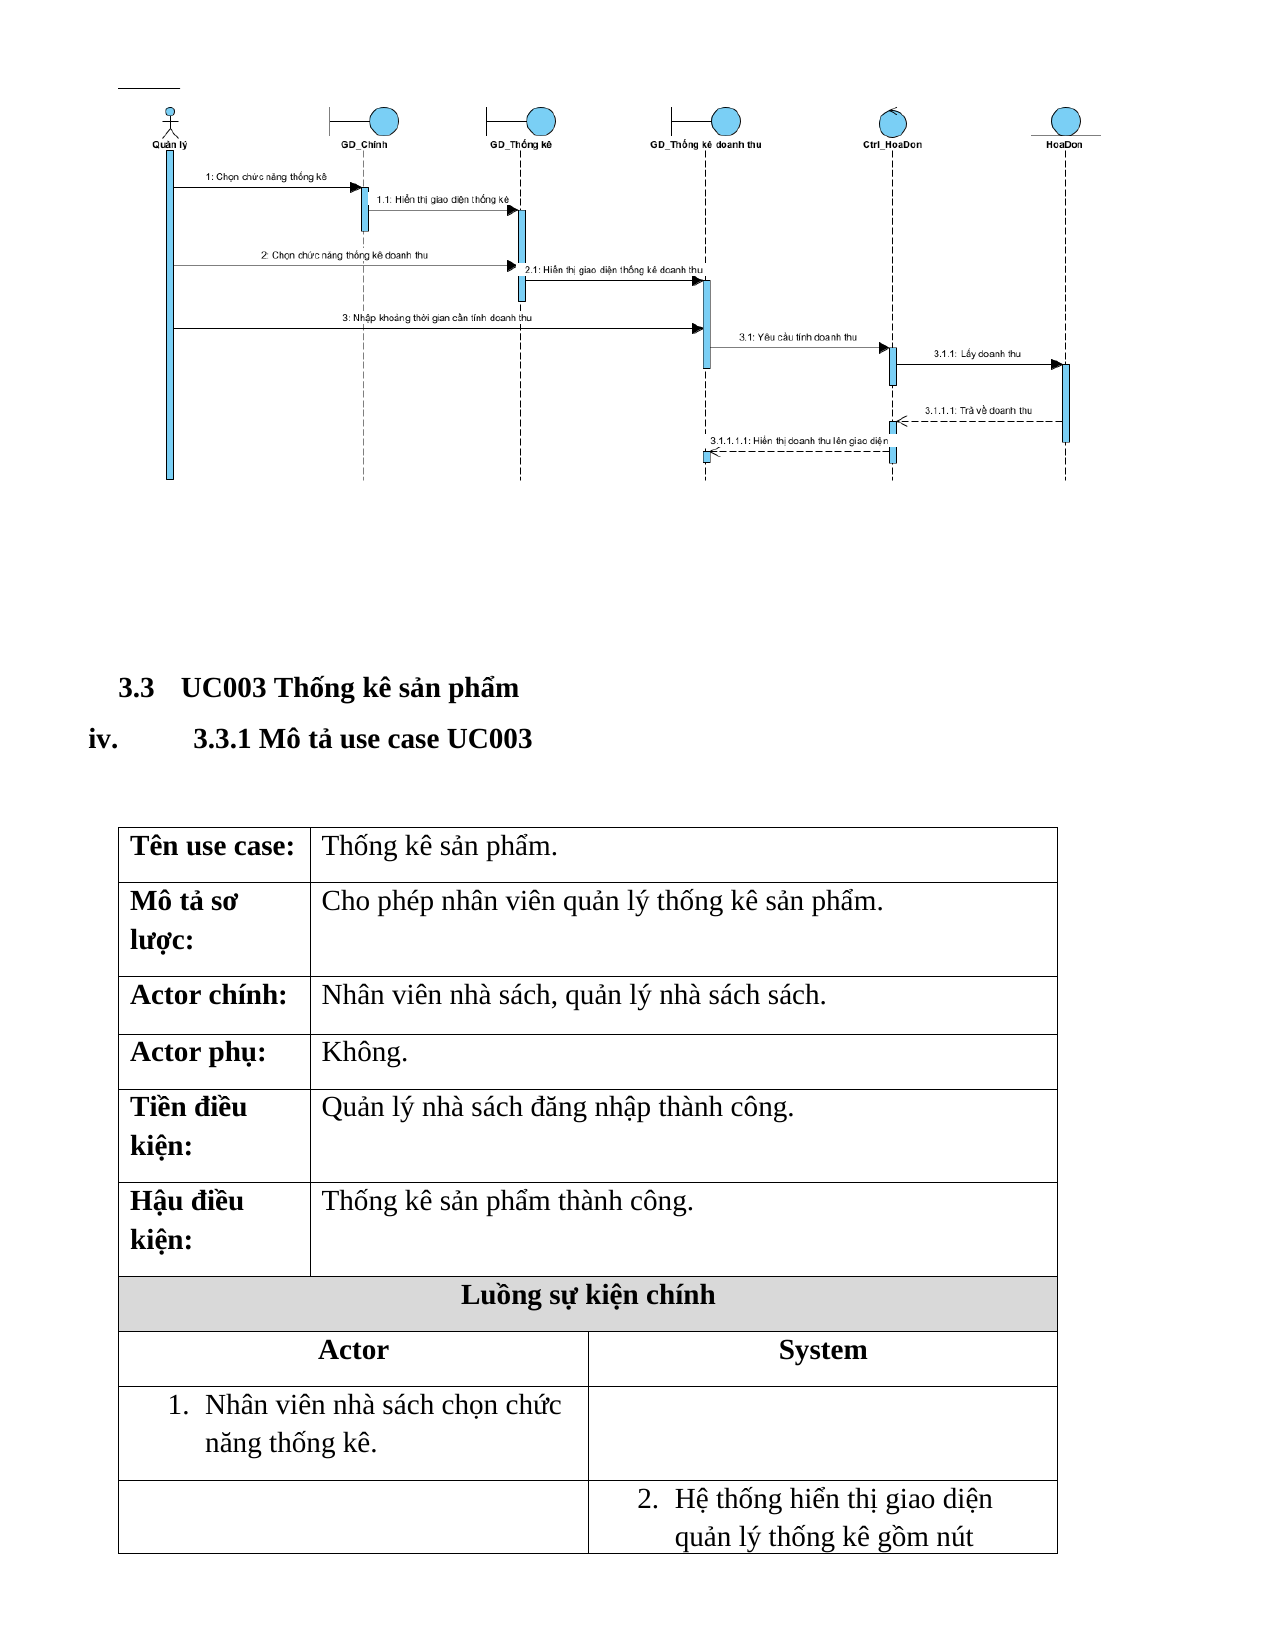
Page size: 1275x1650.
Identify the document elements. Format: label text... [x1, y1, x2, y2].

picture [118, 88, 1187, 552]
table_cell Mô tả sơ lược: [119, 883, 310, 976]
table_cell [589, 1387, 1057, 1480]
table_cell Nhân viên nhà sách chọn chức năng thống kê. [119, 1387, 588, 1480]
table_header Tên use case: [119, 828, 310, 882]
table_cell Tiền điều kiện: [119, 1090, 310, 1182]
table_cell Actor phụ: [119, 1035, 310, 1088]
table_cell Luồng sự kiện chính [119, 1277, 1057, 1331]
table_cell Actor [119, 1332, 588, 1386]
table_cell Không. [311, 1035, 1057, 1088]
subtitle 3.3.1 Mô tả use case UC003 [118, 721, 1186, 754]
table_cell Thống kê sản phẩm thành công. [311, 1183, 1057, 1276]
table_cell Quản lý nhà sách đăng nhập thành công. [311, 1090, 1057, 1182]
subtitle UC003 Thống kê sản phẩm [118, 670, 1186, 703]
table_header Thống kê sản phẩm. [311, 828, 1057, 882]
table_cell [119, 1481, 588, 1553]
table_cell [589, 1481, 1057, 1553]
table_cell Nhân viên nhà sách, quản lý nhà sách sách. [311, 977, 1057, 1033]
table_cell Hậu điều kiện: [119, 1183, 310, 1276]
table_cell Actor chính: [119, 977, 310, 1033]
table_cell System [589, 1332, 1057, 1386]
table_cell Cho phép nhân viên quản lý thống kê sản phẩm. [311, 883, 1057, 976]
